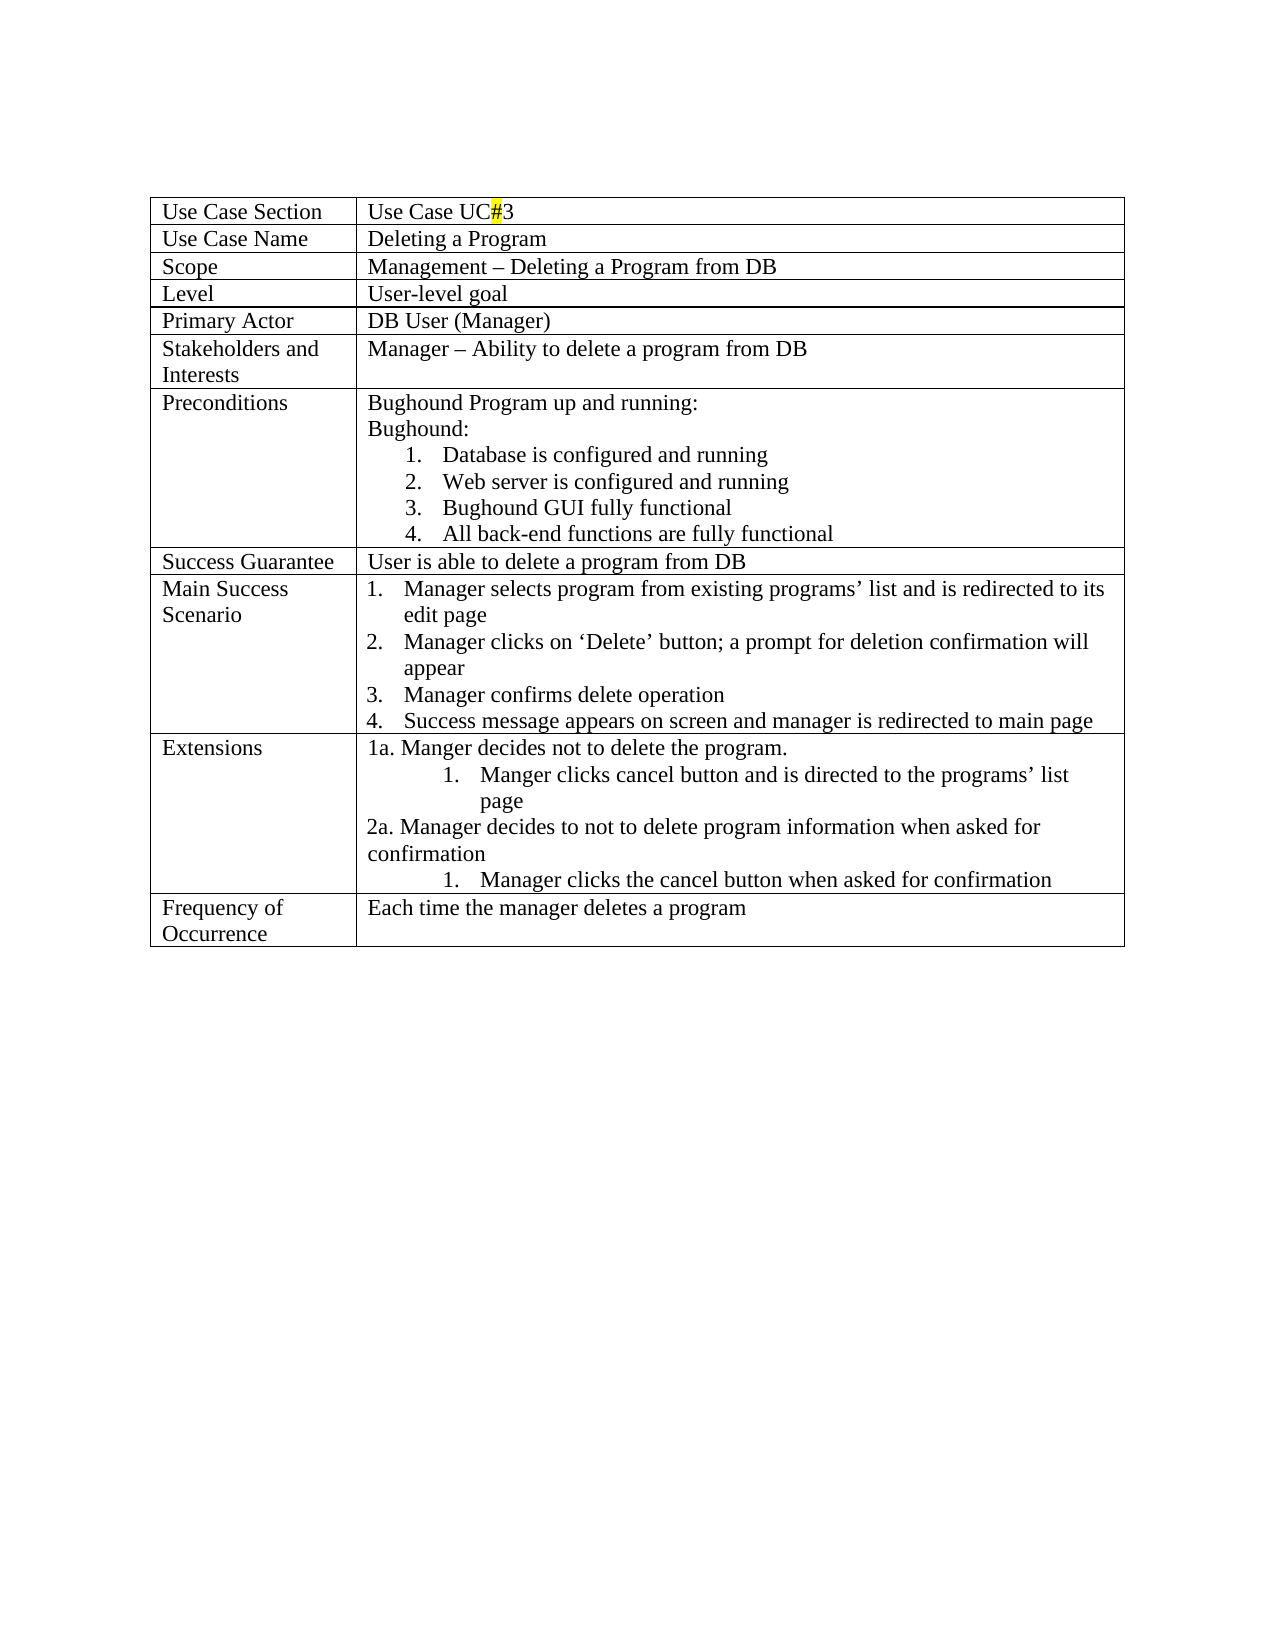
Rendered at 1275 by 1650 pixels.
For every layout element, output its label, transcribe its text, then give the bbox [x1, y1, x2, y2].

table_cell Success Guarantee [151, 548, 356, 574]
table_cell Main Success Scenario [151, 575, 356, 733]
table_cell Each time the manager deletes a program [357, 894, 1124, 946]
table_cell Primary Actor [151, 308, 356, 334]
table_cell 1a. Manger decides not to delete the program. Manger clicks cancel button and is directed to the programs’ list page 2a. Manager decides to not to delete program information when asked for confirmation Manager clicks the cancel button when asked for confirmation [357, 734, 1124, 892]
table_cell Management – Deleting a Program from DB [357, 253, 1124, 279]
table_header Use Case UC#3 [357, 198, 491, 224]
table_cell Manager – Ability to delete a program from DB [357, 335, 1124, 388]
table_header Use Case UC#3 [502, 198, 1124, 224]
table_cell Level [151, 280, 356, 306]
table_cell Manager selects program from existing programs’ list and is redirected to its edit page Manager clicks on ‘Delete’ button; a prompt for deletion confirmation will appear Manager confirms delete operation Success message appears on screen and manager is redirected to main page [357, 575, 1124, 733]
table_cell User-level goal [357, 280, 1124, 306]
table_header Use Case Section [151, 198, 356, 224]
table_cell DB User (Manager) [357, 308, 1124, 334]
table_cell Preconditions [151, 389, 356, 547]
table_cell Use Case Name [151, 225, 356, 252]
table_cell Frequency of Occurrence [151, 894, 356, 946]
table_cell Extensions [151, 734, 356, 892]
table_cell Deleting a Program [357, 225, 1124, 252]
table_cell User is able to delete a program from DB [357, 548, 1124, 574]
table_cell Bughound Program up and running: Bughound: Database is configured and running Web server is configured and running Bughound GUI fully functional All back-end functions are fully functional [357, 389, 1124, 547]
table_cell Scope [151, 253, 356, 279]
table_cell Stakeholders and Interests [151, 335, 356, 388]
